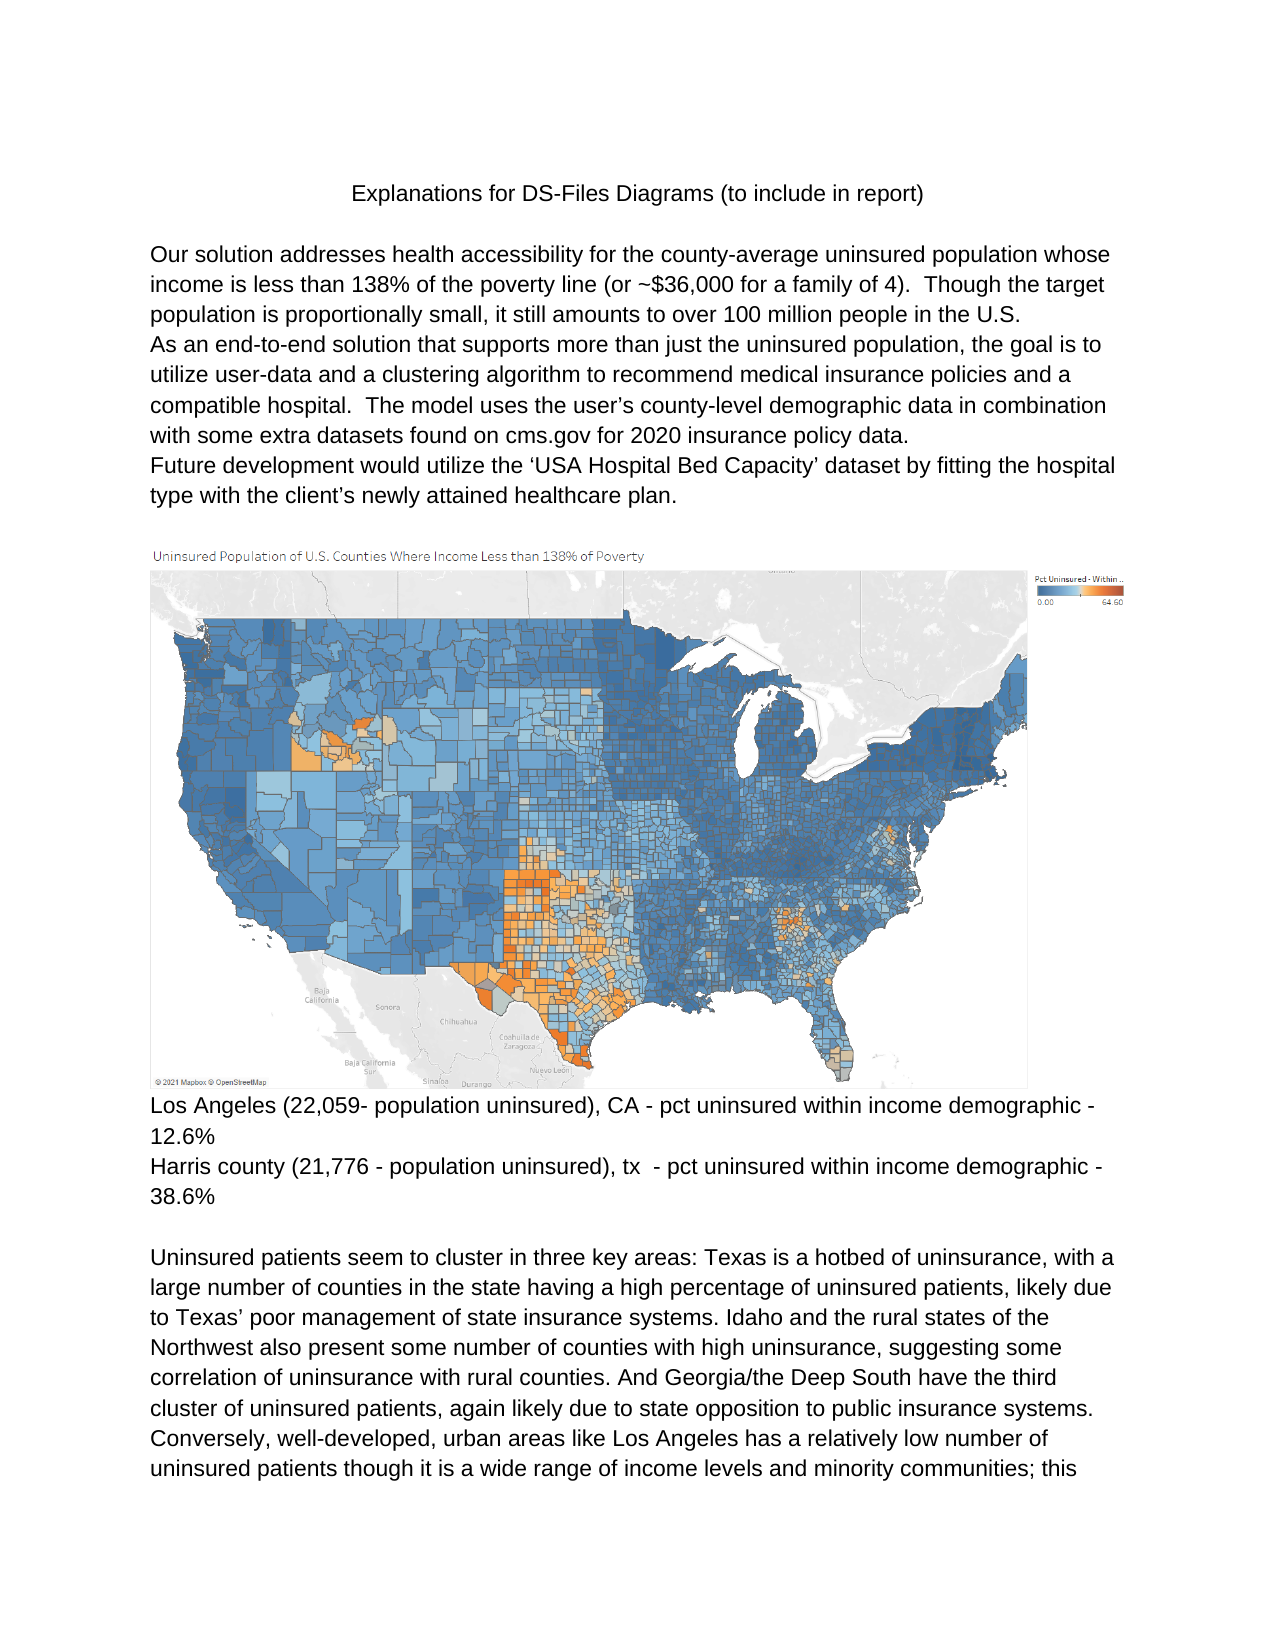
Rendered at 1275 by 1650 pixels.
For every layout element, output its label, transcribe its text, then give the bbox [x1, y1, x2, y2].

text Our solution addresses health accessibility for the county-average uninsured population whose income is less than 138% of the poverty line (or ~$36,000 for a family of 4). Though the target population is proportionally small, it still amounts to over 100 million people in the U.S. [150, 241, 1125, 327]
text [150, 1243, 1125, 1481]
text As an end-to-end solution that supports more than just the uninsured population, the goal is to utilize user-data and a clustering algorithm to recommend medical insurance policies and a compatible hospital. The model uses the user’s county-level demographic data in combination with some extra datasets found on cms.gov for 2020 insurance policy data. [150, 331, 1125, 448]
text Future development would utilize the ‘USA Hospital Bed Capacity’ dataset by fitting the hospital type with the client’s newly attained healthcare plan. [150, 452, 1125, 509]
picture [150, 542, 1125, 1089]
text Los Angeles (22,059- population uninsured), CA - pct uninsured within income demographic - 12.6% [150, 1092, 1125, 1149]
text Harris county (21,776 - population uninsured), tx - pct uninsured within income demographic - 38.6% [150, 1153, 1125, 1209]
text Explanations for DS-Files Diagrams (to include in report) [150, 180, 1125, 207]
